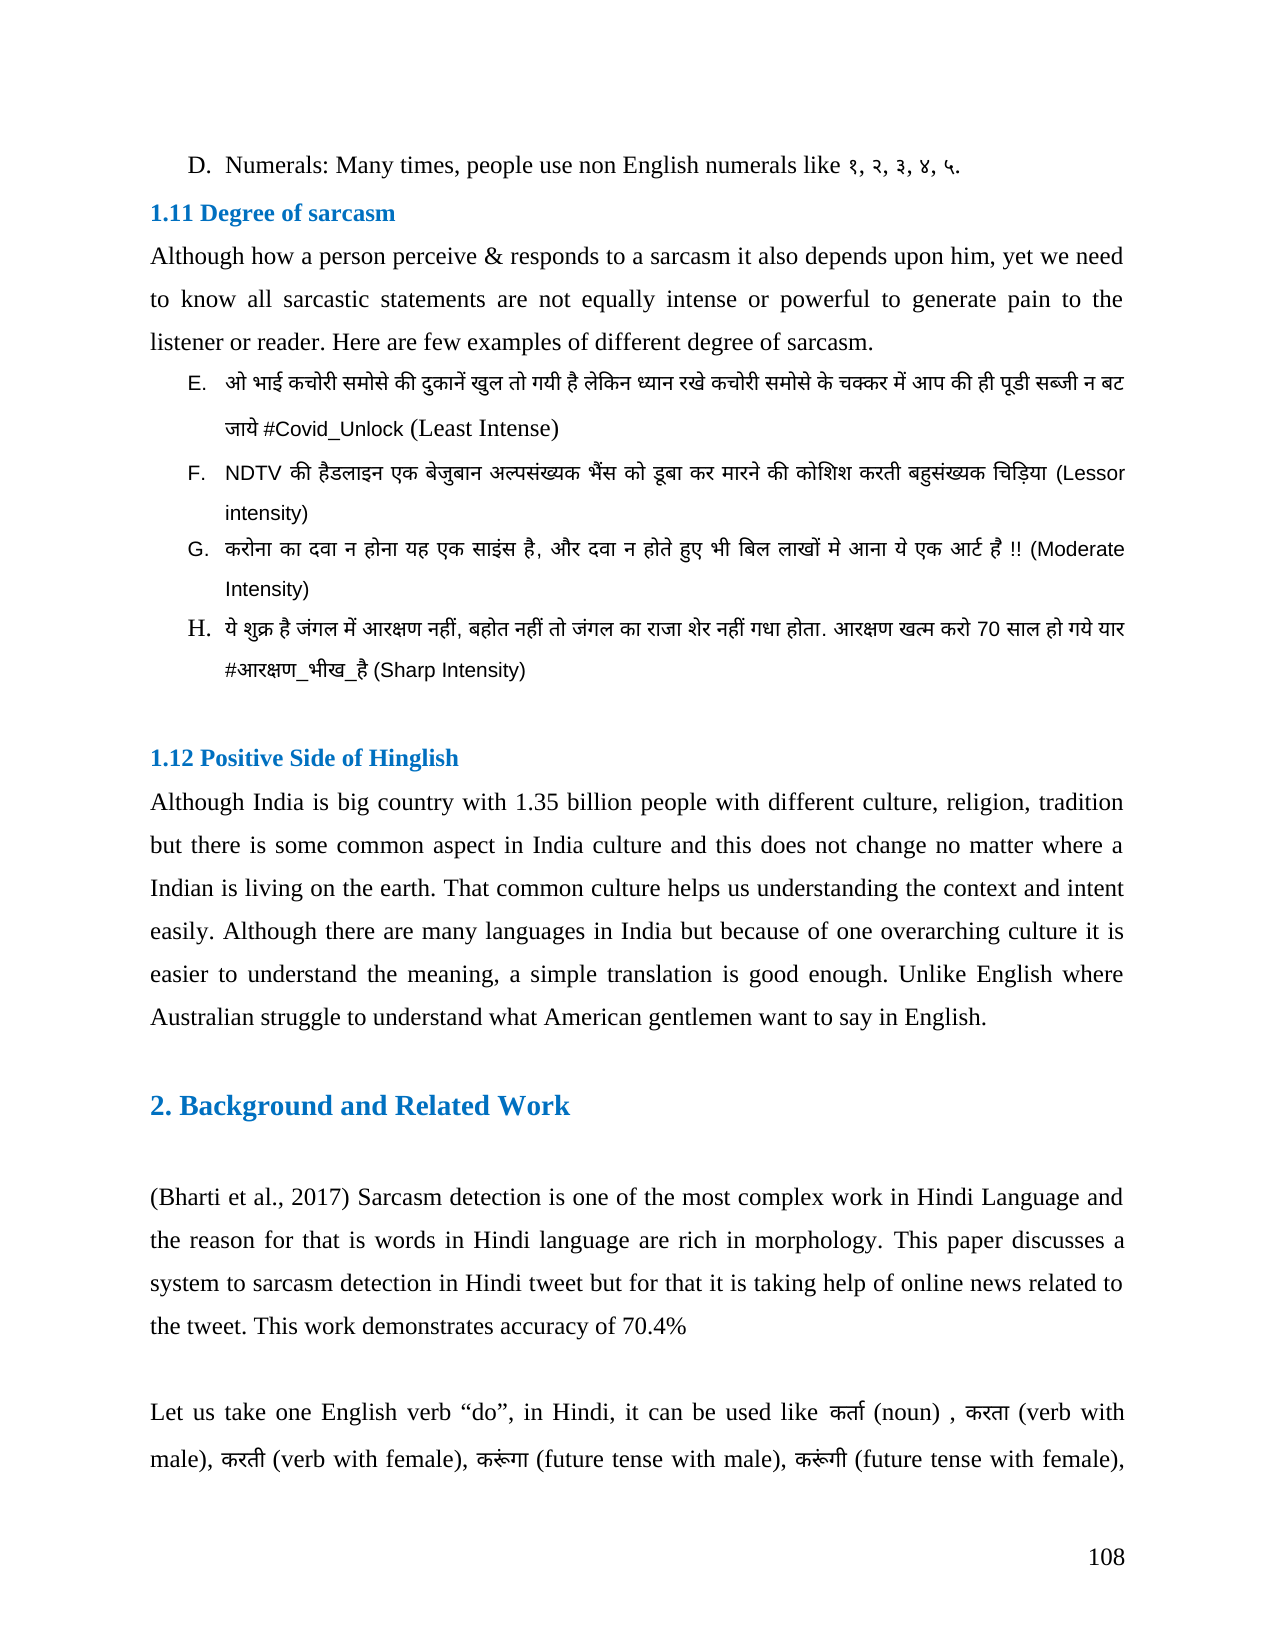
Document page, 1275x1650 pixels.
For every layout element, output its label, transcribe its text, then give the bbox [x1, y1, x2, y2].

text 1.11 Degree of sarcasm [150, 198, 1125, 227]
text 1.12 Positive Side of Hinglish [150, 743, 1125, 772]
list Numerals: Many times, people use non English numerals like १, २, ३, ४, ५. [187, 150, 1125, 182]
list ये शुक्र है जंगल में आरक्षण नहीं, बहोत नहीं तो जंगल का राजा शेर नहीं गधा होता. आरक्षण खत्म करो 70 साल हो गये यार #आरक्षण_भीख_है (Sharp Intensity) [187, 613, 1125, 686]
text 2. Background and Related Work [150, 1088, 1125, 1122]
list करोना का दवा न होना यह एक साइंस है, और दवा न होते हुए भी बिल लाखों मे आना ये एक आर्ट है !! (Moderate Intensity) [187, 537, 1125, 601]
text Although how a person perceive & responds to a sarcasm it also depends upon him, yet we need to know all sarcastic statements are not equally intense or powerful to generate pain to the listener or reader. Here are few examples of different degree of sarcasm. [150, 241, 1125, 356]
list ओ भाई कचोरी समोसे की दुकानें खुल तो गयी है लेकिन ध्यान रखे कचोरी समोसे के चक्कर में आप की ही पूडी सब्जी न बट जाये #Covid_Unlock (Least Intense) [187, 370, 1125, 445]
text (Bharti et al., 2017) Sarcasm detection is one of the most complex work in Hindi Language and the reason for that is words in Hindi language are rich in morphology. This paper discusses a system to sarcasm detection in Hindi tweet but for that it is taking help of online news related to the tweet. This work demonstrates accuracy of 70.4% [150, 1182, 1125, 1340]
list NDTV की हैडलाइन एक बेजुबान अल्पसंख्यक भैंस को डूबा कर मारने की कोशिश करती बहुसंख्यक चिड़िया (Lessor intensity) [187, 461, 1125, 525]
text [150, 1397, 1125, 1476]
text Although India is big country with 1.35 billion people with different culture, religion, tradition but there is some common aspect in India culture and this does not change no matter where a Indian is living on the earth. That common culture helps us understanding the context and intent easily. Although there are many languages in India but because of one overarching culture it is easier to understand the meaning, a simple translation is good enough. Unlike English where Australian struggle to understand what American gentlemen want to say in English. [150, 787, 1125, 1031]
